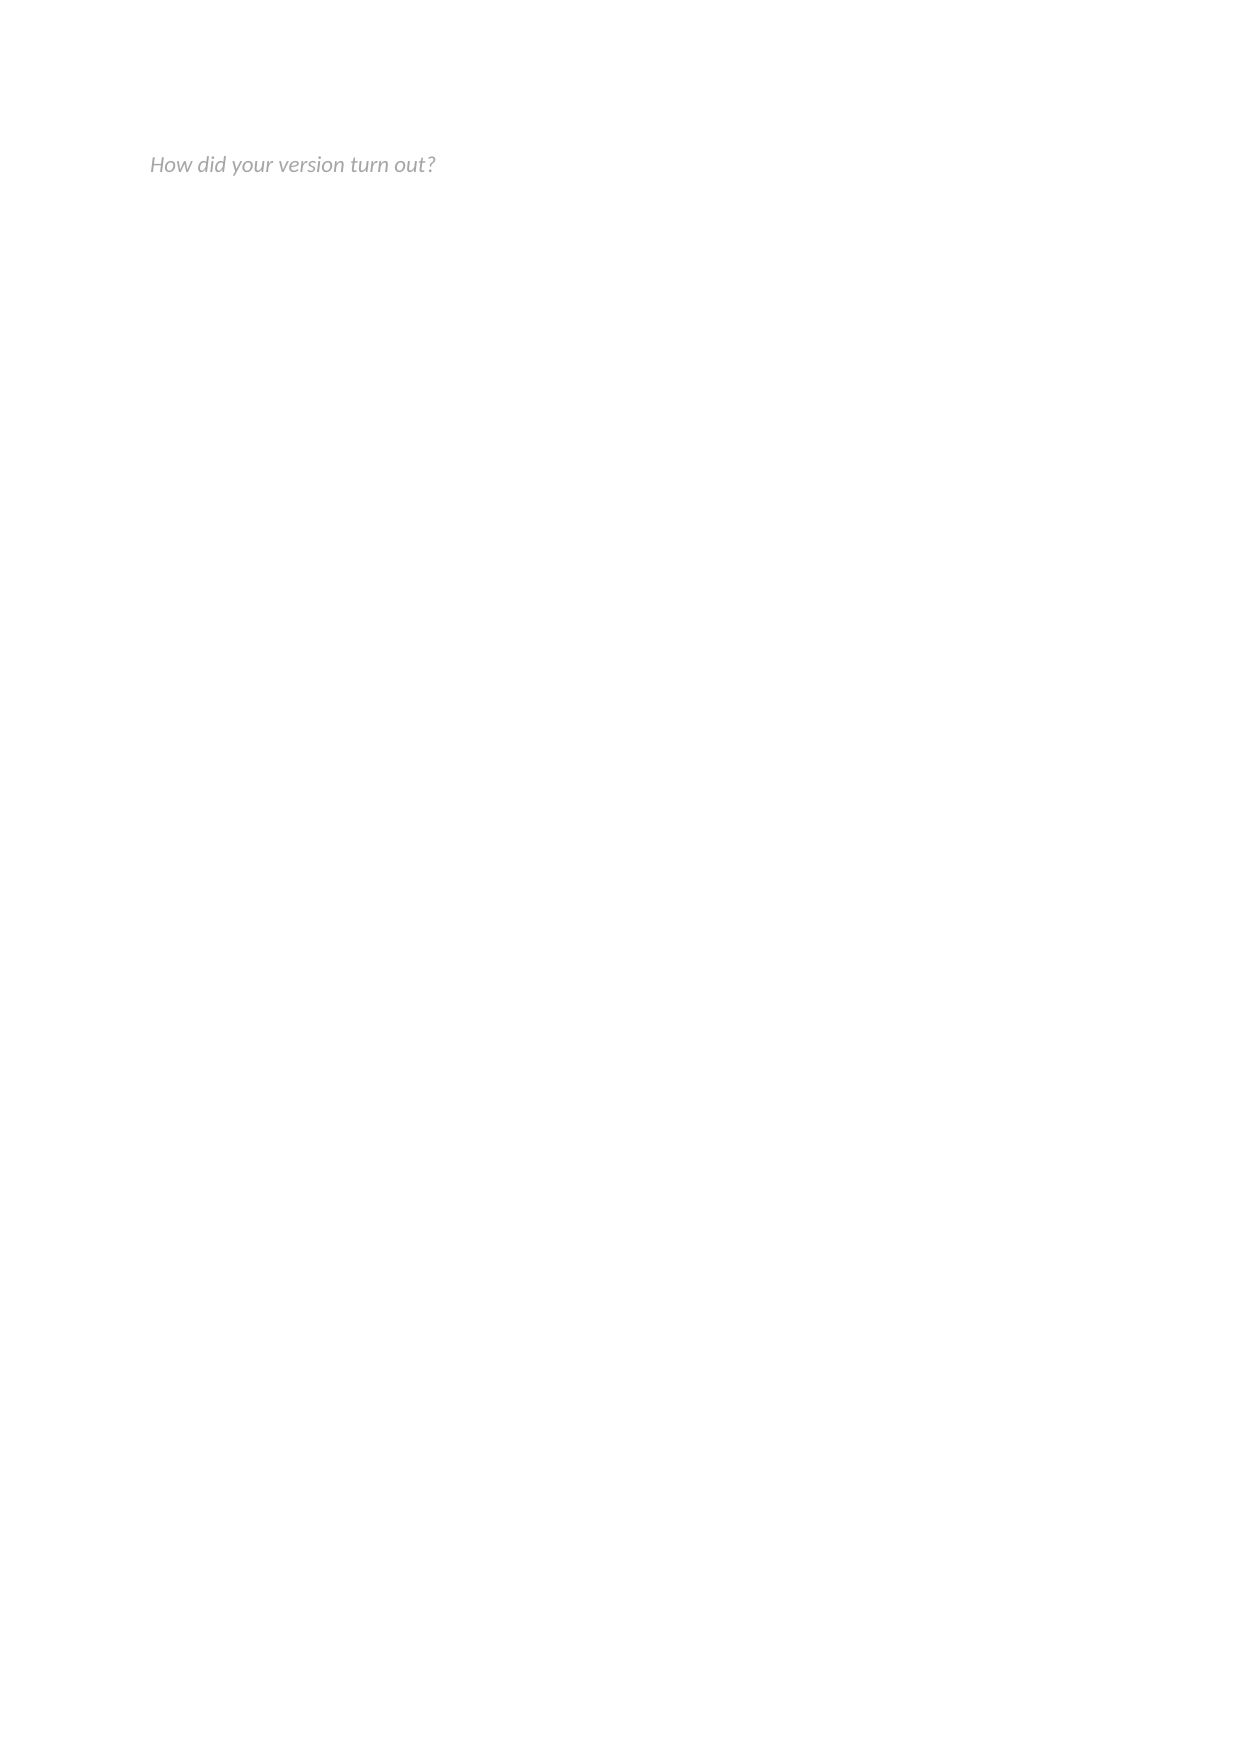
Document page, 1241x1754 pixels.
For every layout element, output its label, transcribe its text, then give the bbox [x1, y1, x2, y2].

text How did your version turn out? [150, 150, 1090, 178]
